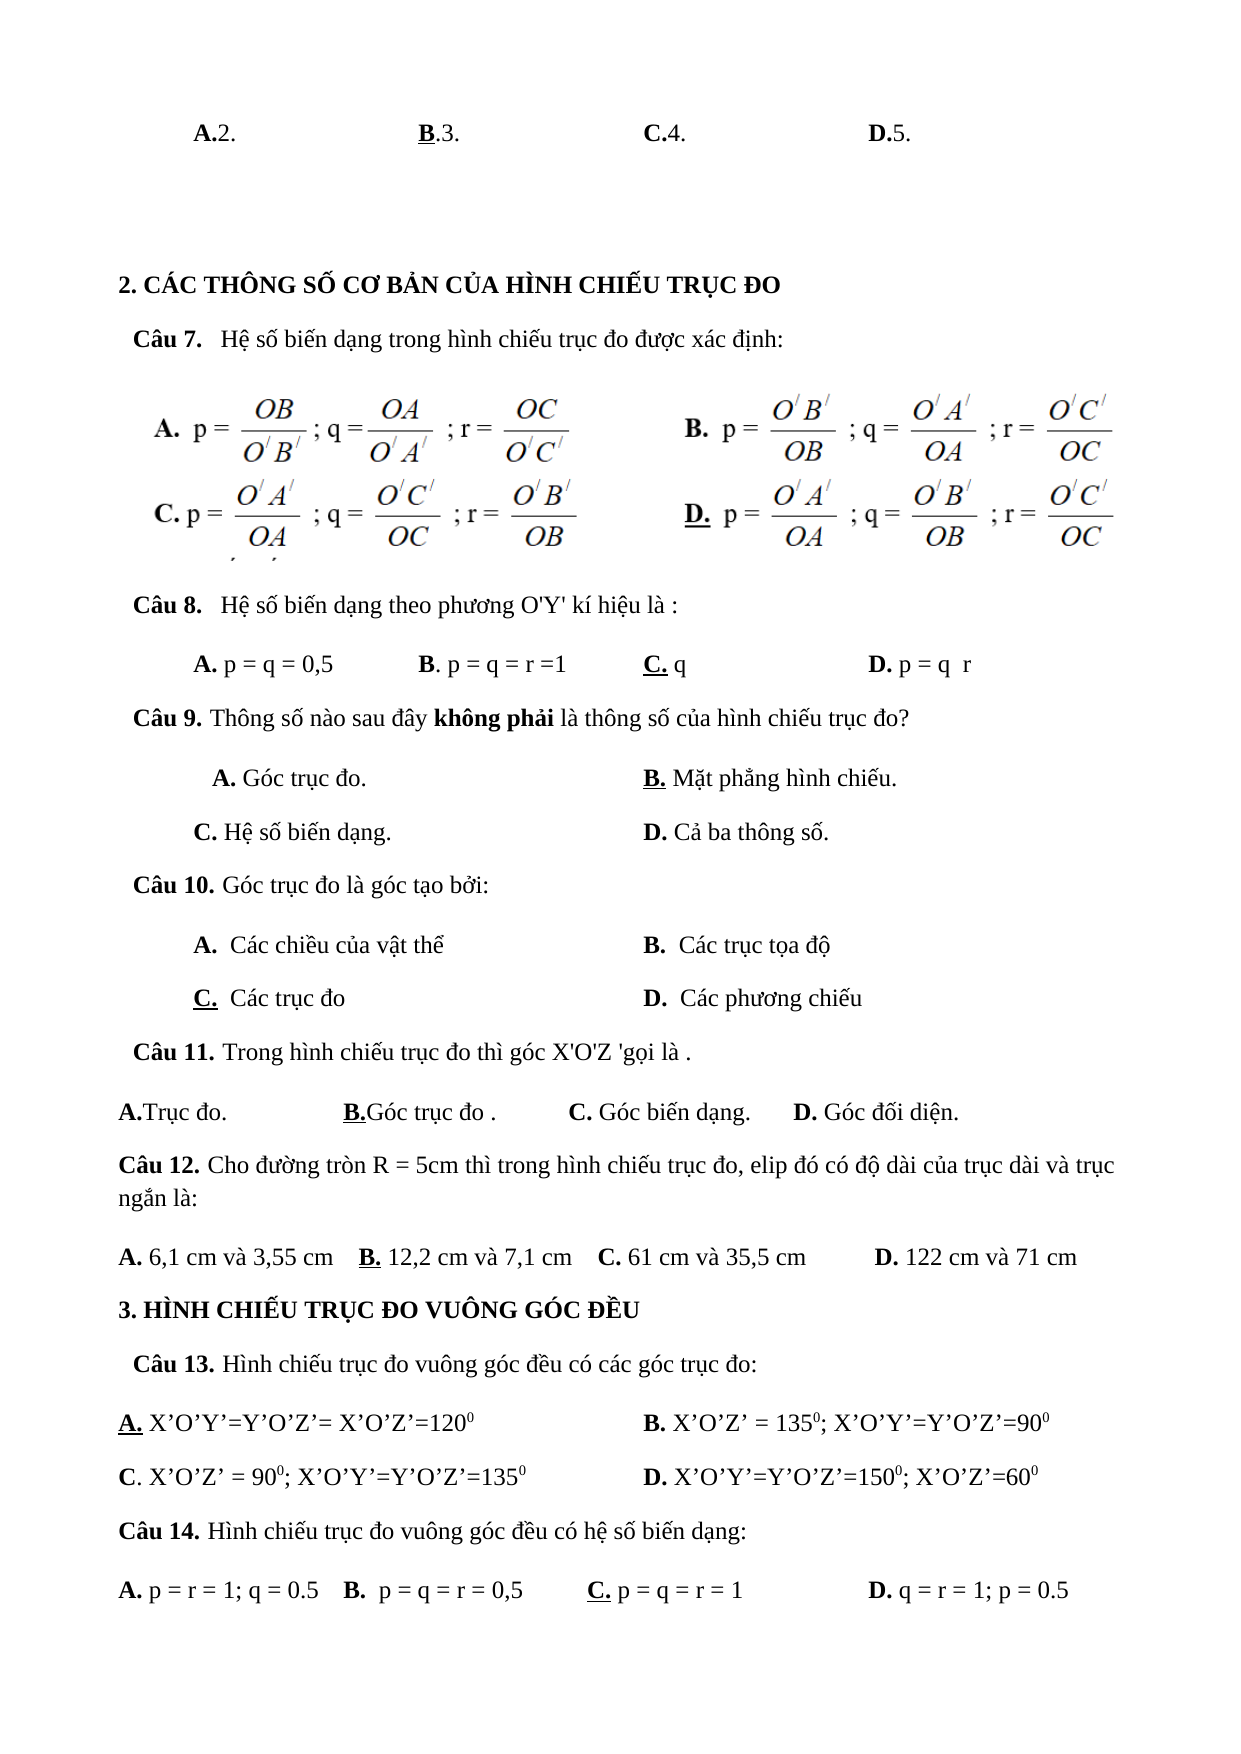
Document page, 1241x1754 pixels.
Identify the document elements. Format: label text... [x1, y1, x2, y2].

text Câu 12. Cho đường tròn R = 5cm thì trong hình chiếu trục đo, elip đó có độ dài của trục dài và trục ngắn là: [118, 1151, 1122, 1212]
text A.2. B.3. C.4. D.5. [118, 118, 1122, 147]
text C. X’O’Z’ = 900; X’O’Y’=Y’O’Z’=1350 D. X’O’Y’=Y’O’Z’=1500; X’O’Z’=600 [118, 1462, 1122, 1491]
text A. Góc trục đo. B. Mặt phẳng hình chiếu. [118, 763, 1122, 792]
text Câu 8. Hệ số biến dạng theo phương O'Y' kí hiệu là : [133, 590, 1122, 619]
text 2. CÁC THÔNG SỐ CƠ BẢN CỦA HÌNH CHIẾU TRỤC ĐO [118, 270, 1122, 299]
text Câu 14. Hình chiếu trục đo vuông góc đều có hệ số biến dạng: [118, 1516, 1122, 1545]
text Câu 13. Hình chiếu trục đo vuông góc đều có các góc trục đo: [133, 1349, 1122, 1378]
picture [132, 383, 1137, 561]
text Câu 7. Hệ số biến dạng trong hình chiếu trục đo được xác định: [133, 324, 1122, 352]
text Câu 10. Góc trục đo là góc tạo bởi: [133, 870, 1122, 899]
text A. X’O’Y’=Y’O’Z’= X’O’Z’=1200 B. X’O’Z’ = 1350; X’O’Y’=Y’O’Z’=900 [118, 1408, 1122, 1437]
text A. p = q = 0,5 B. p = q = r =1 C. q D. p = q r [156, 649, 1122, 678]
text A.Trục đo. B.Góc trục đo . C. Góc biến dạng. D. Góc đối diện. [118, 1097, 1122, 1126]
text 3. HÌNH CHIẾU TRỤC ĐO VUÔNG GÓC ĐỀU [118, 1295, 1122, 1324]
text C. Các trục đo D. Các phương chiếu [118, 983, 1122, 1012]
text A. Các chiều của vật thể B. Các trục tọa độ [118, 930, 1122, 958]
text C. Hệ số biến dạng. D. Cả ba thông số. [193, 817, 1122, 845]
text A. p = r = 1; q = 0.5 B. p = q = r = 0,5 C. p = q = r = 1 D. q = r = 1; p = 0.5 [118, 1576, 1122, 1604]
text Câu 9. Thông số nào sau đây không phải là thông số của hình chiếu trục đo? [133, 703, 1122, 732]
text Câu 11. Trong hình chiếu trục đo thì góc X'O'Z 'gọi là . [133, 1037, 1122, 1066]
text A. 6,1 cm và 3,55 cm B. 12,2 cm và 7,1 cm C. 61 cm và 35,5 cm D. 122 cm và 71 cm [118, 1242, 1122, 1270]
